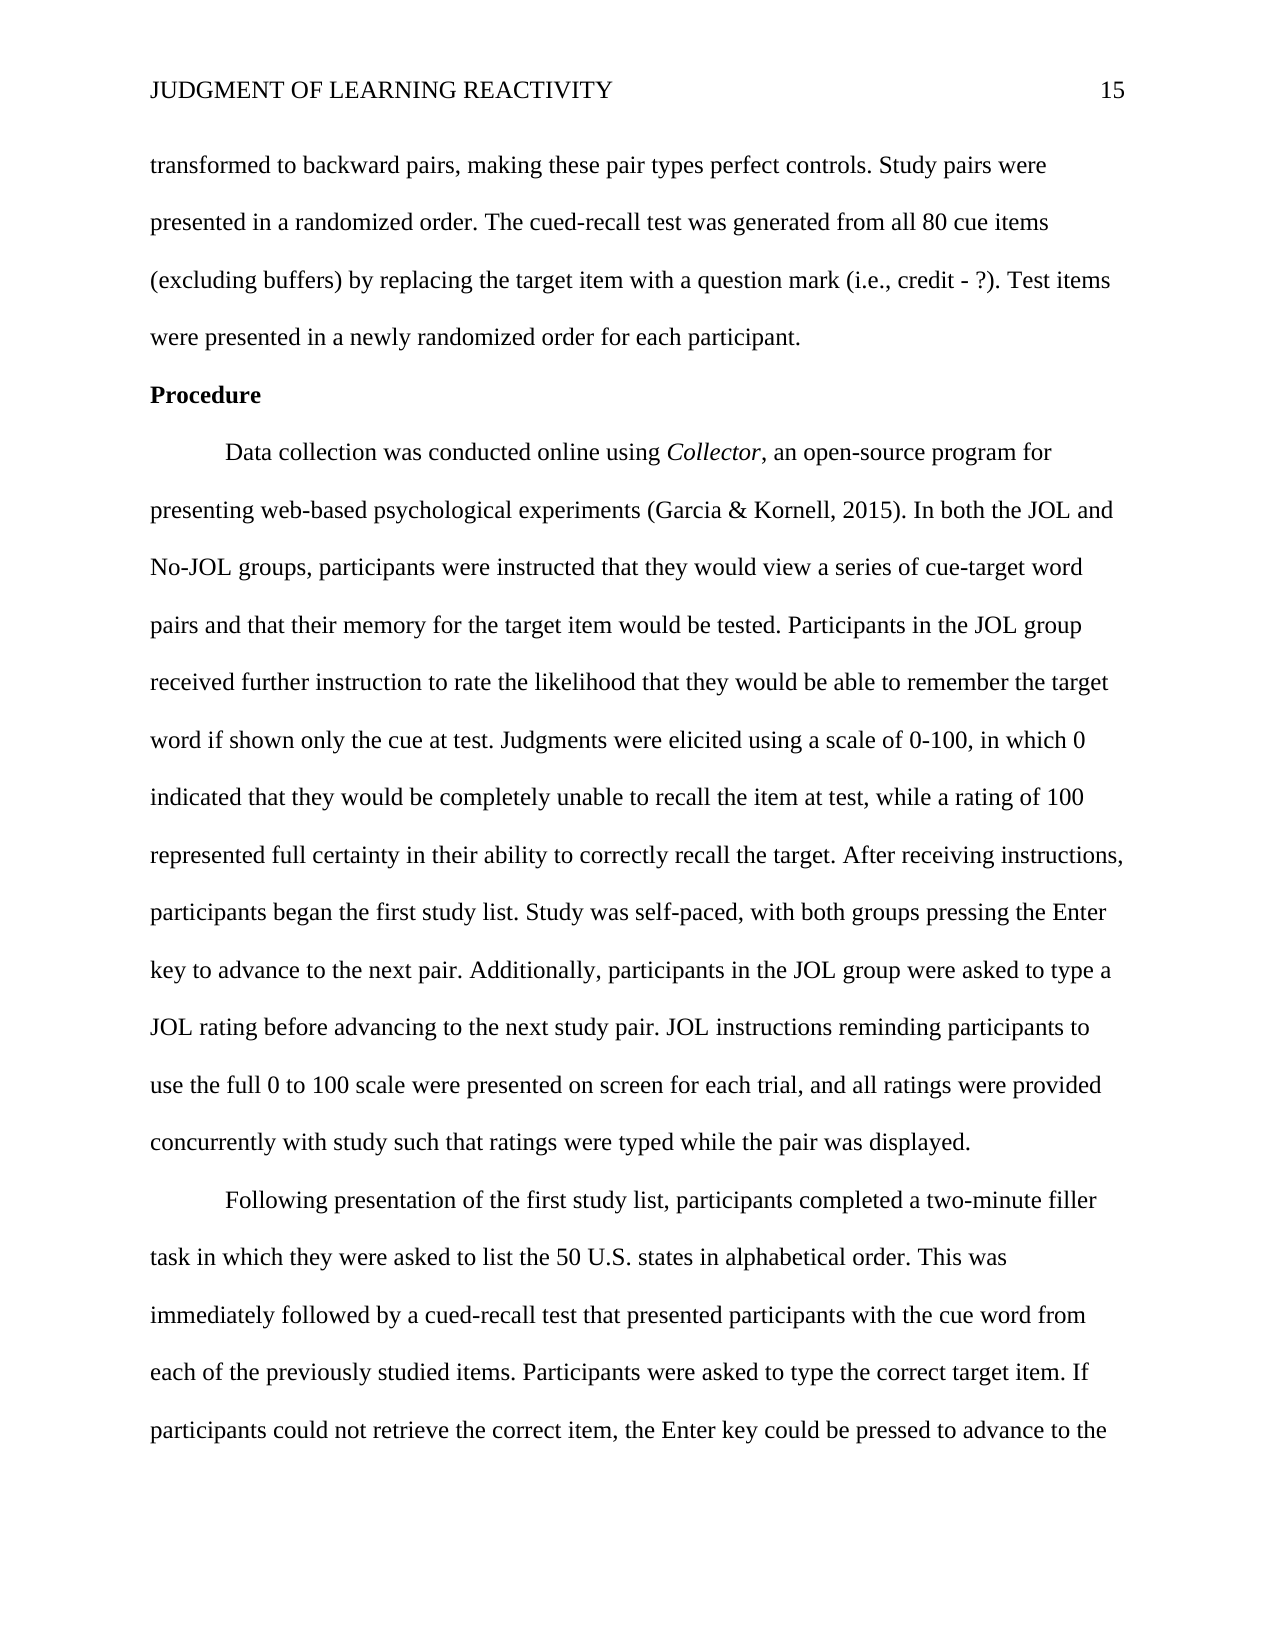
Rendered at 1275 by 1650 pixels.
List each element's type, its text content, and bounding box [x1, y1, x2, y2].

text Procedure [150, 380, 1125, 409]
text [150, 150, 1125, 351]
text Data collection was conducted online using Collector, an open-source program for presenting web-based psychological experiments (Garcia & Kornell, 2015). In both the JOL and No-JOL groups, participants were instructed that they would view a series of cue-target word pairs and that their memory for the target item would be tested. Participants in the JOL group received further instruction to rate the likelihood that they would be able to remember the target word if shown only the cue at test. Judgments were elicited using a scale of 0-100, in which 0 indicated that they would be completely unable to recall the item at test, while a rating of 100 represented full certainty in their ability to correctly recall the target. After receiving instructions, participants began the first study list. Study was self-paced, with both groups pressing the Enter key to advance to the next pair. Additionally, participants in the JOL group were asked to type a JOL rating before advancing to the next study pair. JOL instructions reminding participants to use the full 0 to 100 scale were presented on screen for each trial, and all ratings were provided concurrently with study such that ratings were typed while the pair was displayed. [150, 437, 1125, 1156]
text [150, 1185, 1125, 1444]
